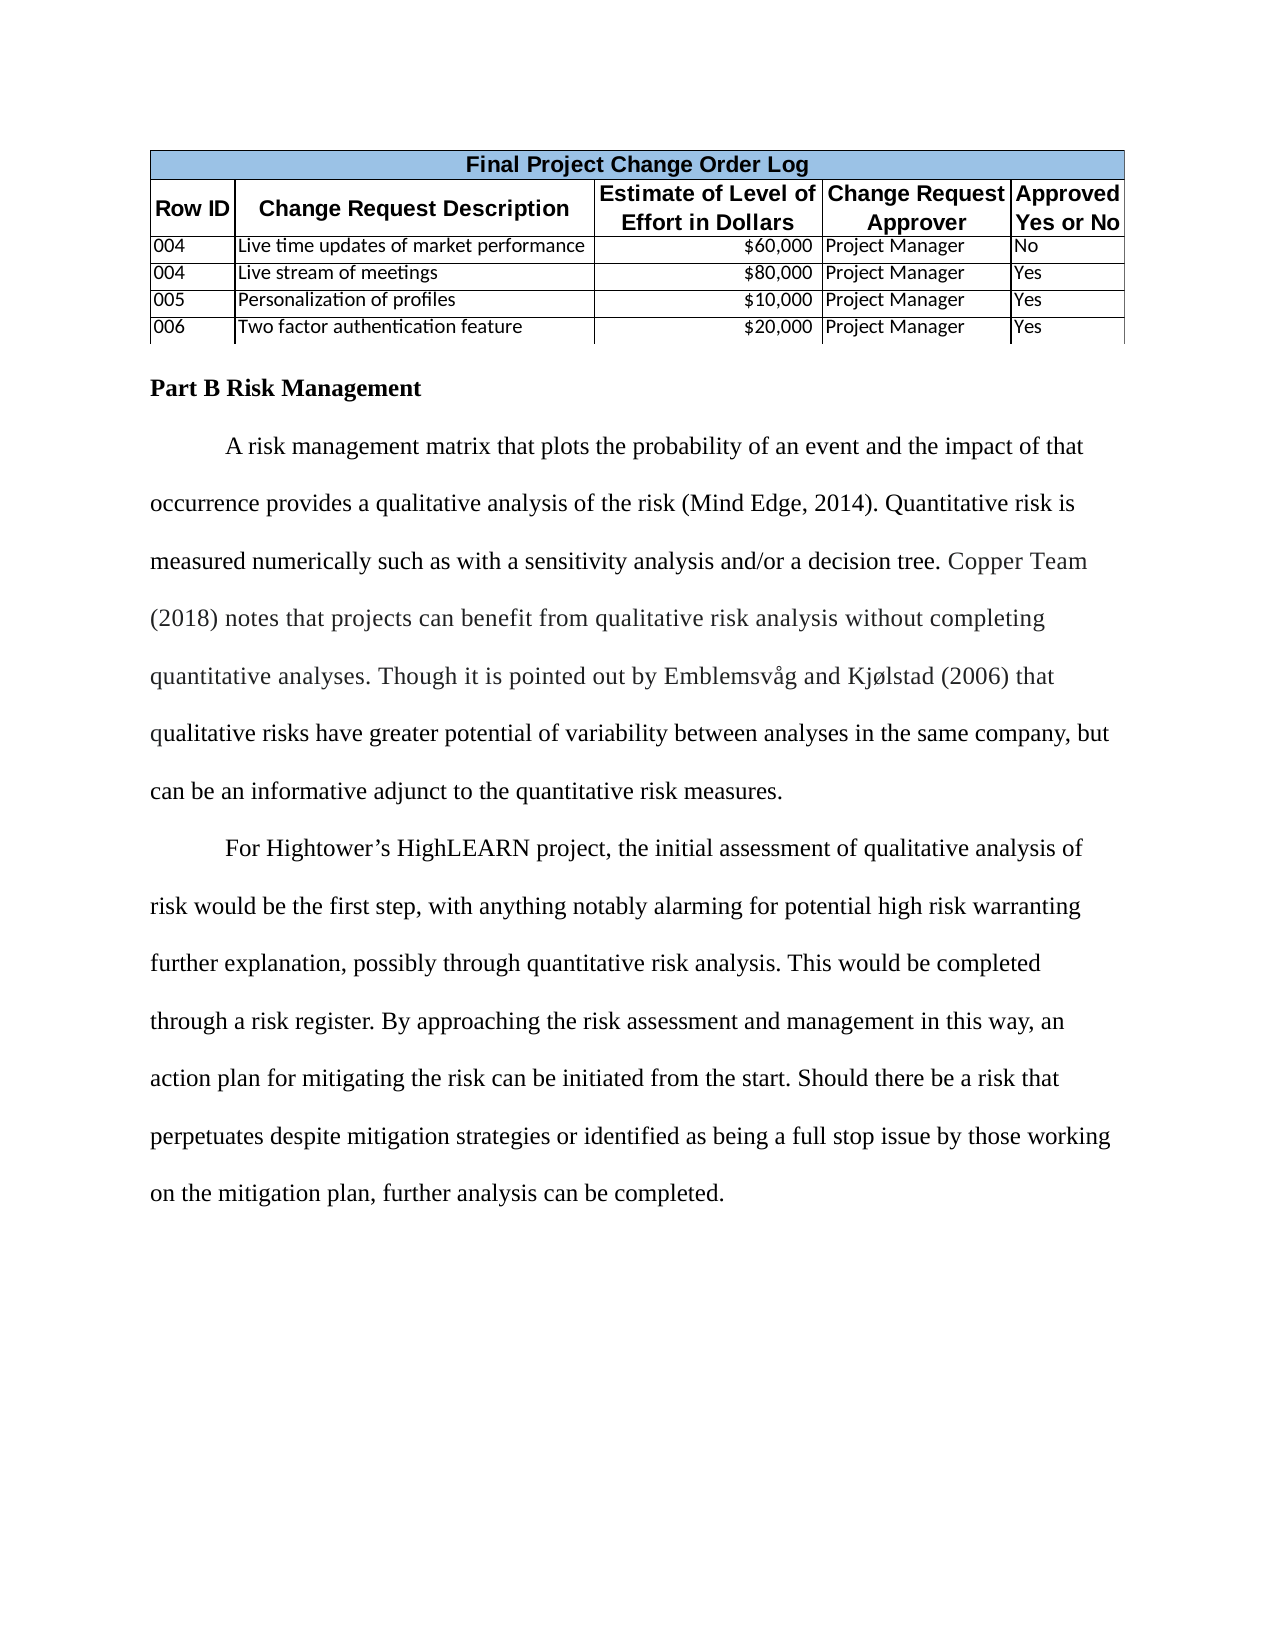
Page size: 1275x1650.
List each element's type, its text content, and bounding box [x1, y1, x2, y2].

text A risk management matrix that plots the probability of an event and the impact of that occurrence provides a qualitative analysis of the risk (Mind Edge, 2014). Quantitative risk is measured numerically such as with a sensitivity analysis and/or a decision tree. Copper Team (2018) notes that projects can benefit from qualitative risk analysis without completing quantitative analyses. Though it is pointed out by Emblemsvåg and Kjølstad (2006) that qualitative risks have greater potential of variability between analyses in the same company, but can be an informative adjunct to the quantitative risk measures. [150, 431, 1125, 804]
text For Hightower’s HighLEARN project, the initial assessment of qualitative analysis of risk would be the first step, with anything notably alarming for potential high risk warranting further explanation, possibly through quantitative risk analysis. This would be completed through a risk register. By approaching the risk assessment and management in this way, an action plan for mitigating the risk can be initiated from the start. Should there be a risk that perpetuates despite mitigation strategies or identified as being a full stop issue by those working on the mitigation plan, further analysis can be completed. [150, 833, 1125, 1207]
text Part B Risk Management [150, 373, 1125, 402]
